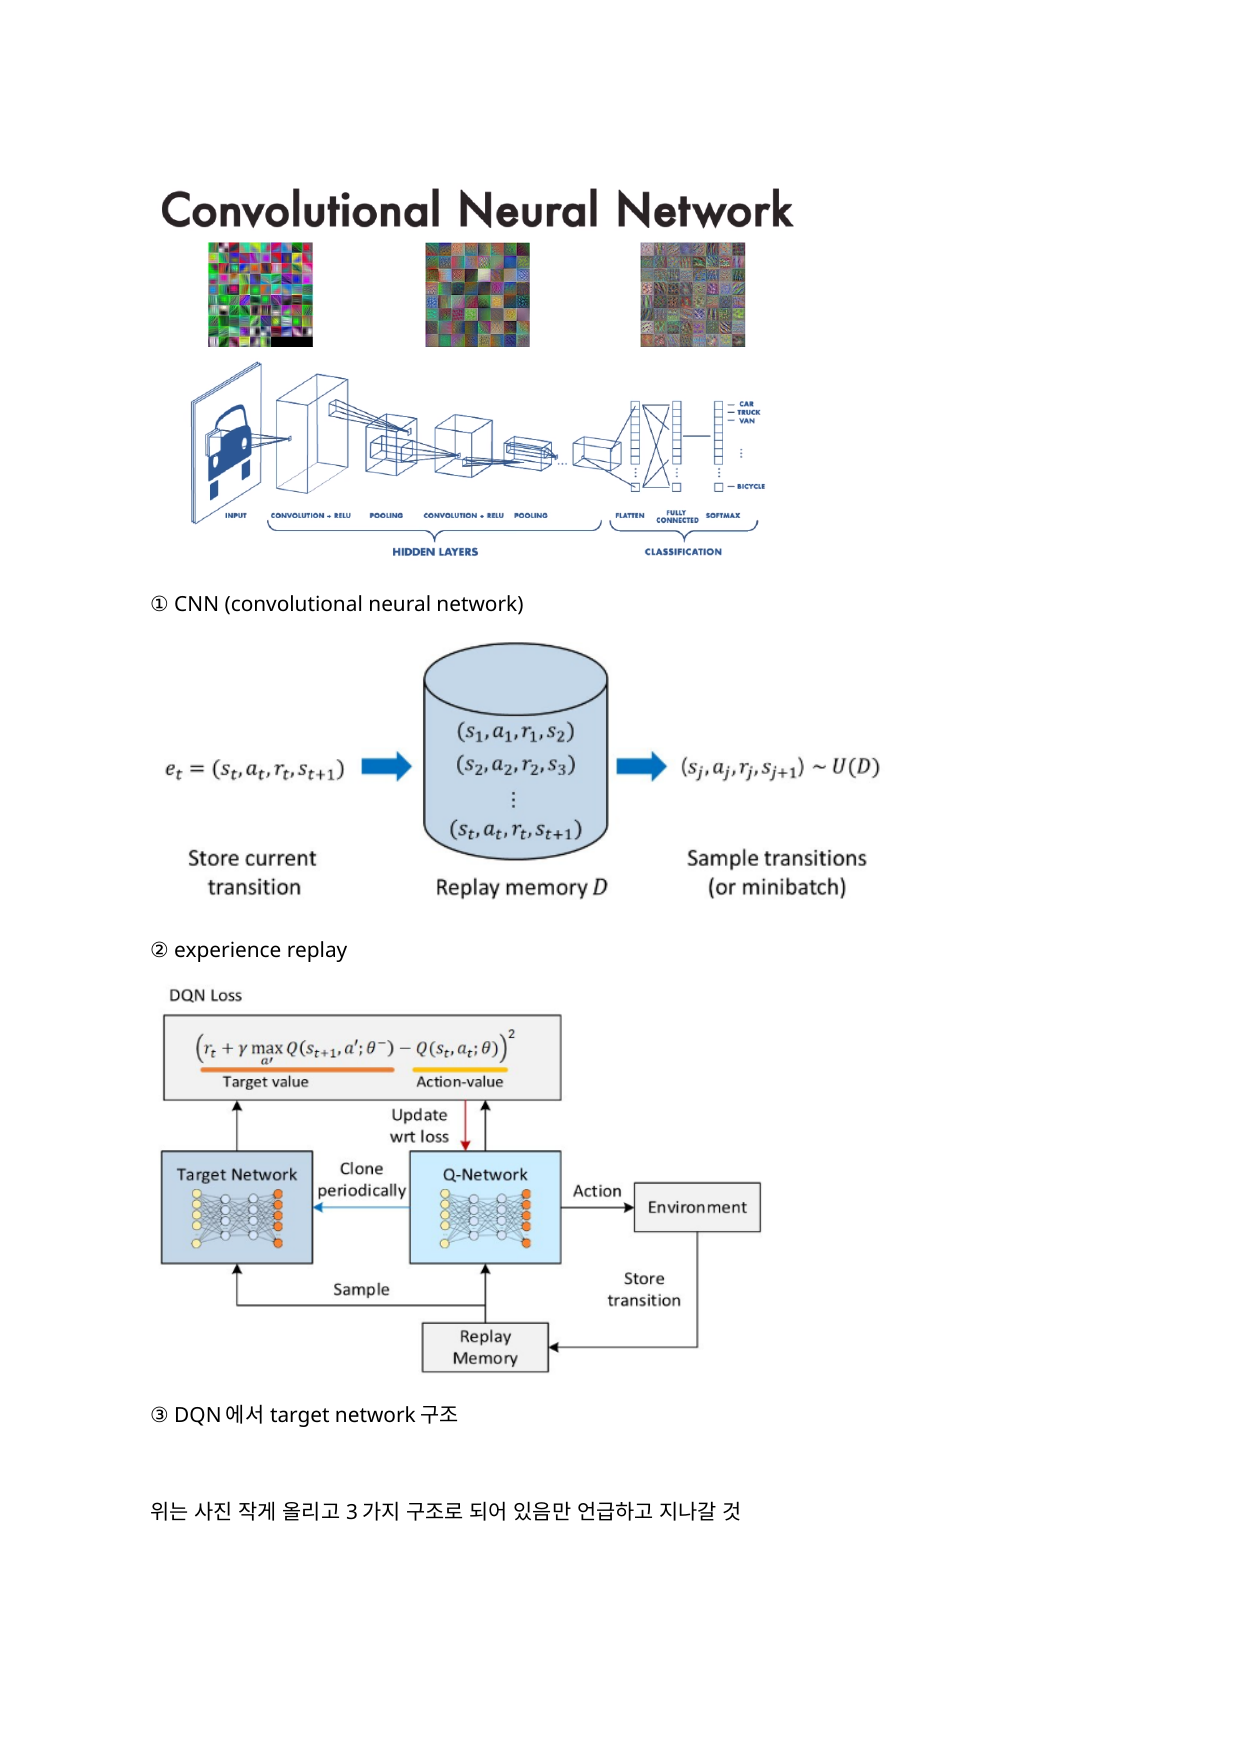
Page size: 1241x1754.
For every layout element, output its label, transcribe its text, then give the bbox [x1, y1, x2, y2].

picture [150, 177, 796, 571]
text 위는 사진 작게 올리고 3가지 구조로 되어 있음만 언급하고 지나갈 것 [150, 1495, 1090, 1526]
picture [150, 982, 774, 1380]
text ① CNN (convolutional neural network) [150, 589, 1090, 618]
text ② experience replay [150, 935, 1090, 964]
picture [150, 636, 894, 917]
text ③ DQN에서 target network구조 [150, 1399, 1090, 1429]
